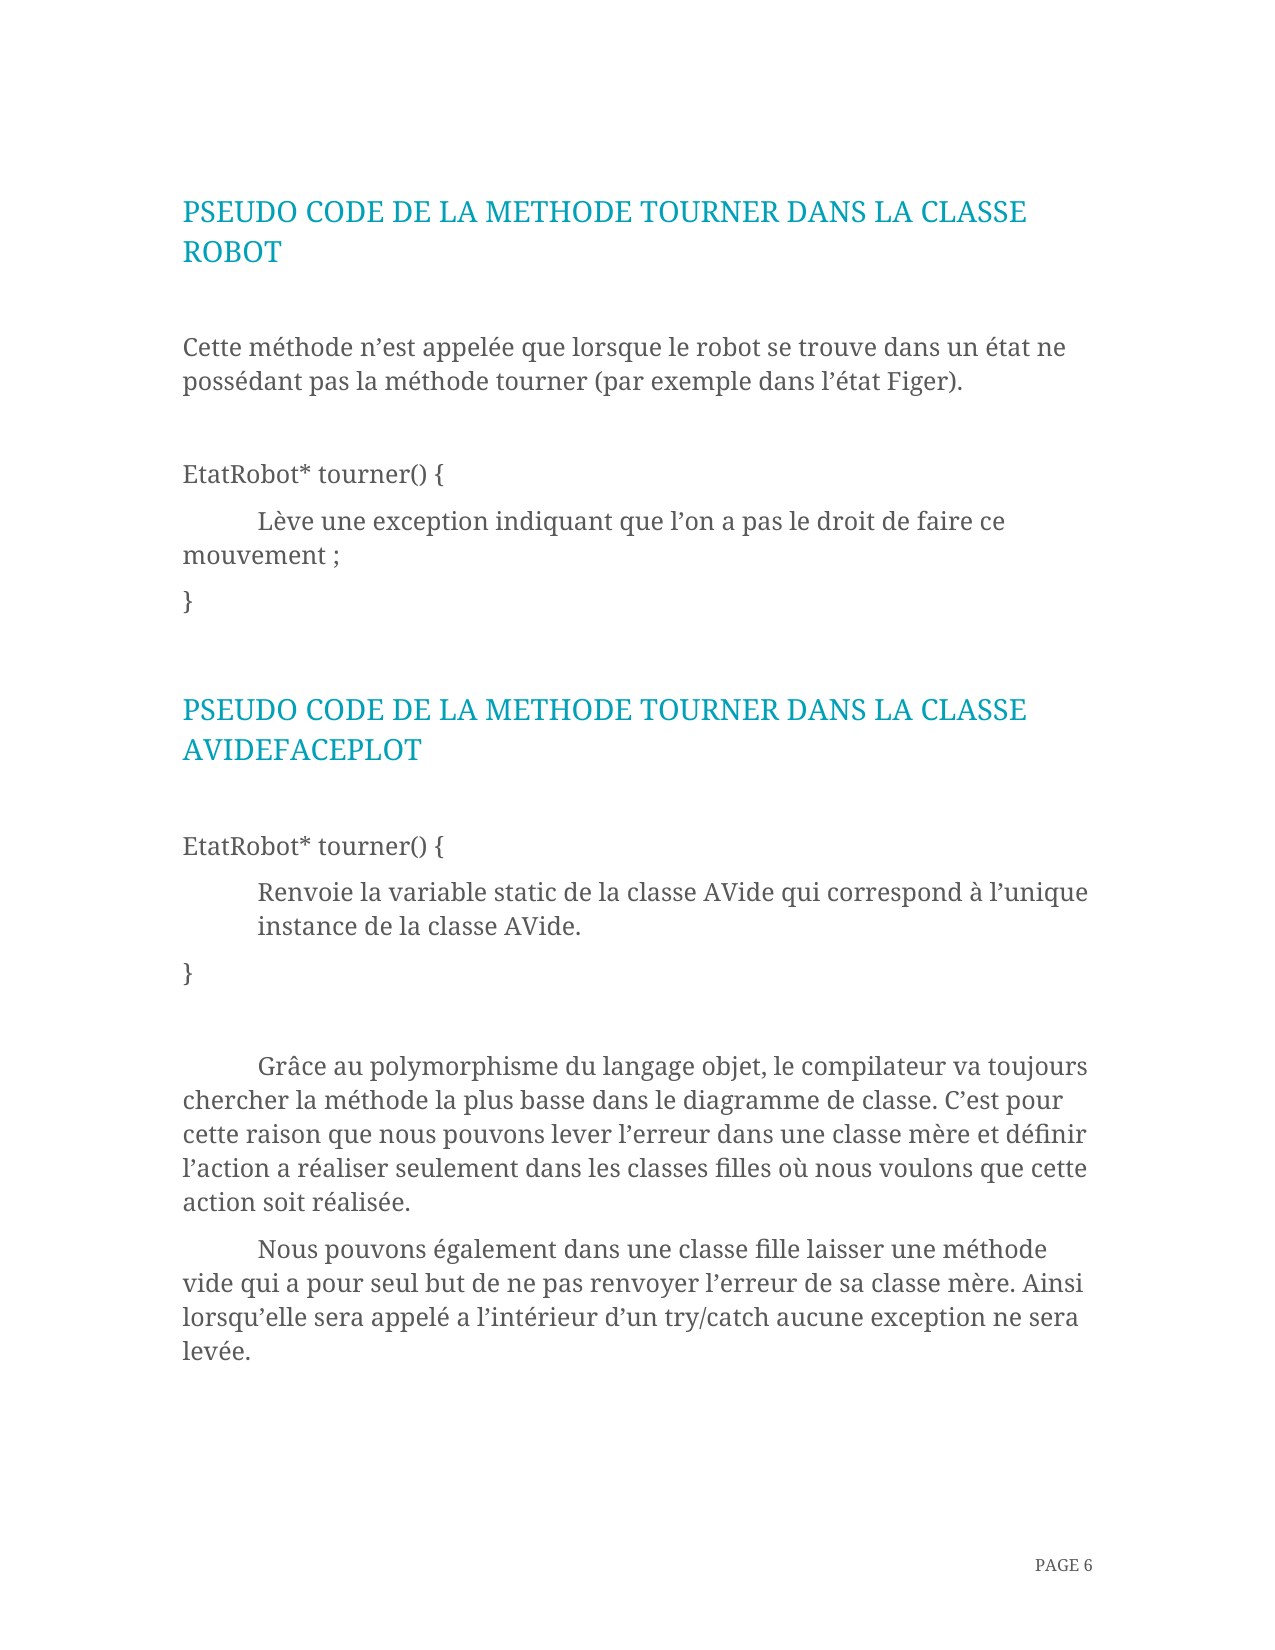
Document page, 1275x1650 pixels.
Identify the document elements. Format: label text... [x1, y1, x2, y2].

text Cette méthode n’est appelée que lorsque le robot se trouve dans un état ne possédant pas la méthode tourner (par exemple dans l’état Figer). [182, 330, 1093, 398]
text EtatRobot* tourner() { [182, 828, 1093, 862]
subtitle Pseudo code de la methode tourner dans la classe avideFacePlot [182, 690, 1093, 769]
text } [182, 584, 1093, 618]
text Nous pouvons également dans une classe fille laisser une méthode vide qui a pour seul but de ne pas renvoyer l’erreur de sa classe mère. Ainsi lorsqu’elle sera appelé a l’intérieur d’un try/catch aucune exception ne sera levée. [182, 1231, 1093, 1367]
text } [182, 955, 1093, 989]
text Lève une exception indiquant que l’on a pas le droit de faire ce mouvement ; [182, 503, 1093, 572]
text Renvoie la variable static de la classe AVide qui correspond à l’unique instance de la classe AVide. [257, 875, 1093, 943]
subtitle Pseudo code de la methode tourner dans la classe robot [182, 191, 1093, 271]
text Grâce au polymorphisme du langage objet, le compilateur va toujours chercher la méthode la plus basse dans le diagramme de classe. C’est pour cette raison que nous pouvons lever l’erreur dans une classe mère et définir l’action a réaliser seulement dans les classes filles où nous voulons que cette action soit réalisée. [182, 1048, 1093, 1219]
text EtatRobot* tourner() { [182, 457, 1093, 491]
